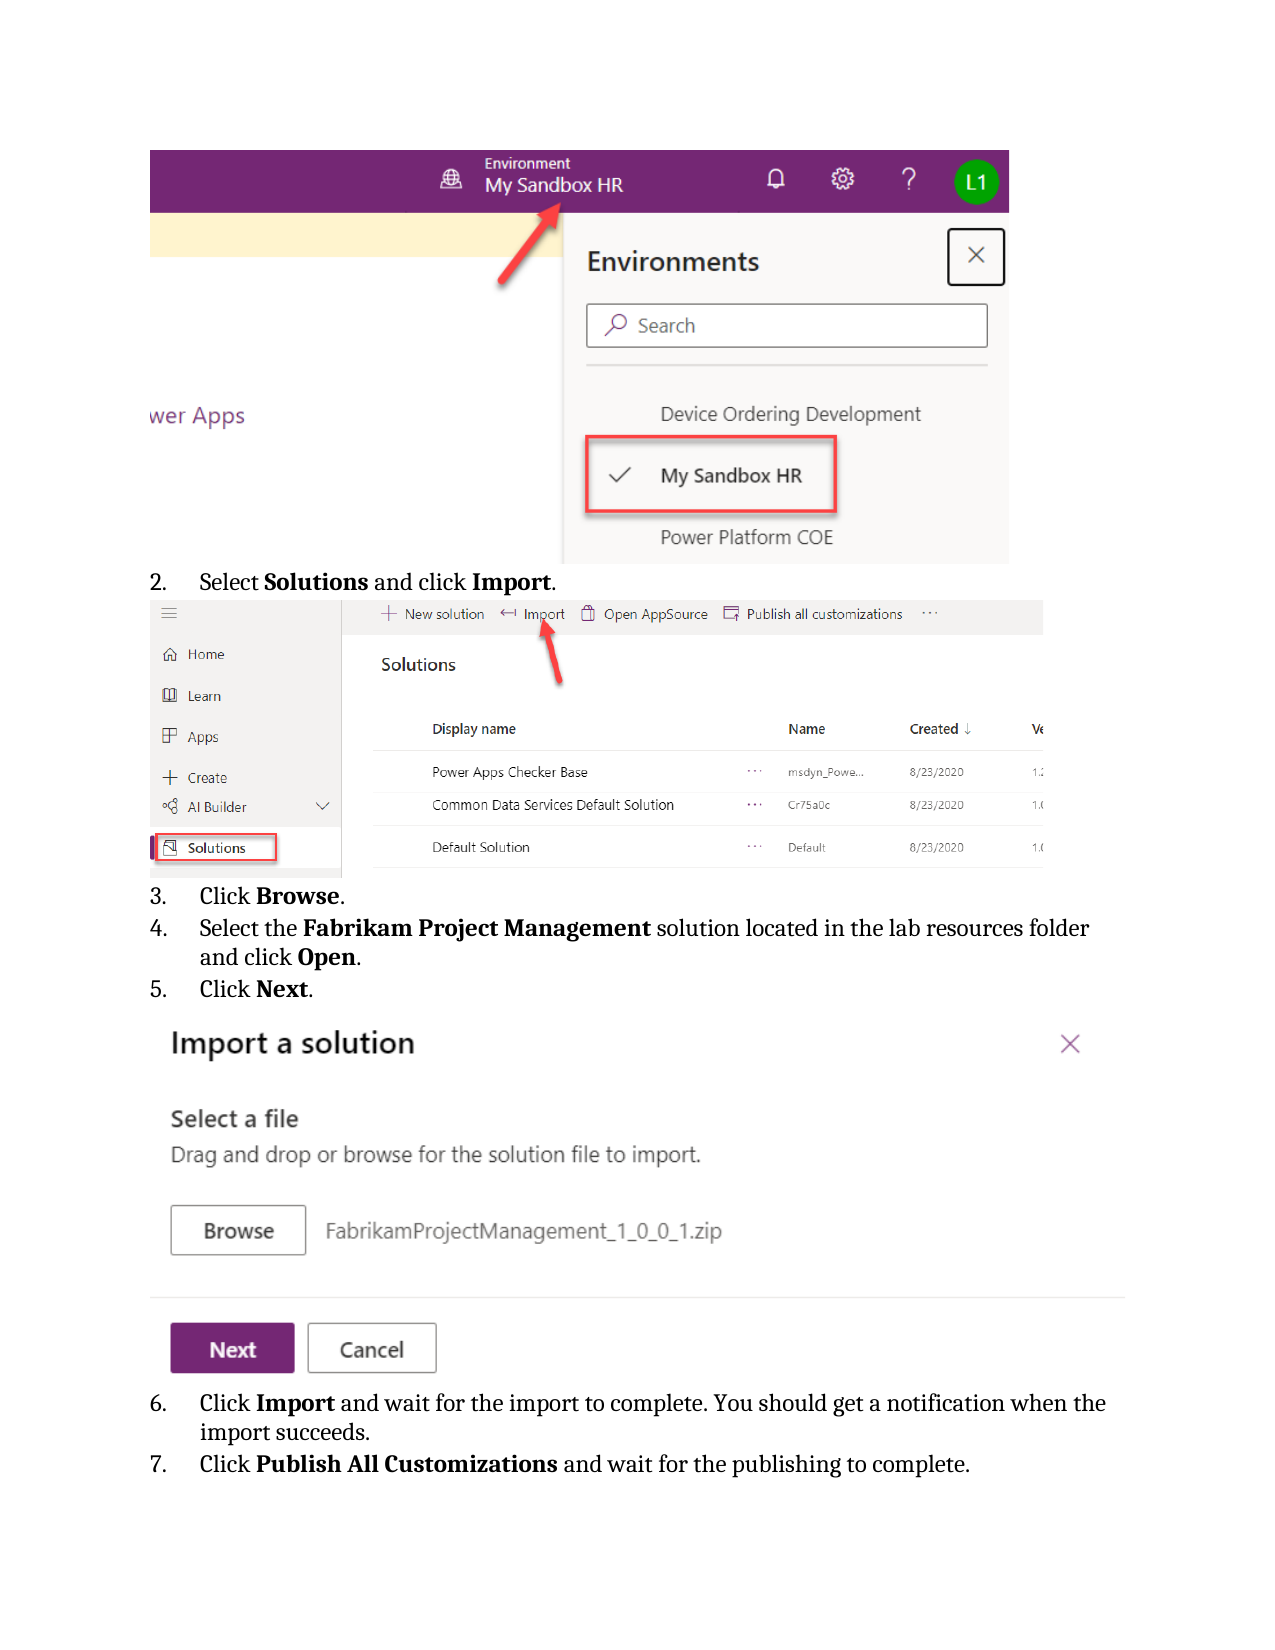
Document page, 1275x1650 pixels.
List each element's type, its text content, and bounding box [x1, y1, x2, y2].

list Select Solutions and click Import. [150, 568, 1125, 596]
picture [150, 600, 1044, 878]
picture [150, 150, 1010, 564]
list Click Next. [150, 975, 1125, 1004]
list Select the Fabrikam Project Management solution located in the lab resources folder and click Open. [150, 914, 1125, 972]
list Click Import and wait for the import to complete. You should get a notification when the import succeeds. [150, 1389, 1125, 1446]
list Click Publish All Customizations and wait for the publishing to complete. [150, 1450, 1125, 1479]
picture [150, 1007, 1125, 1385]
list Click Browse. [150, 882, 1125, 910]
